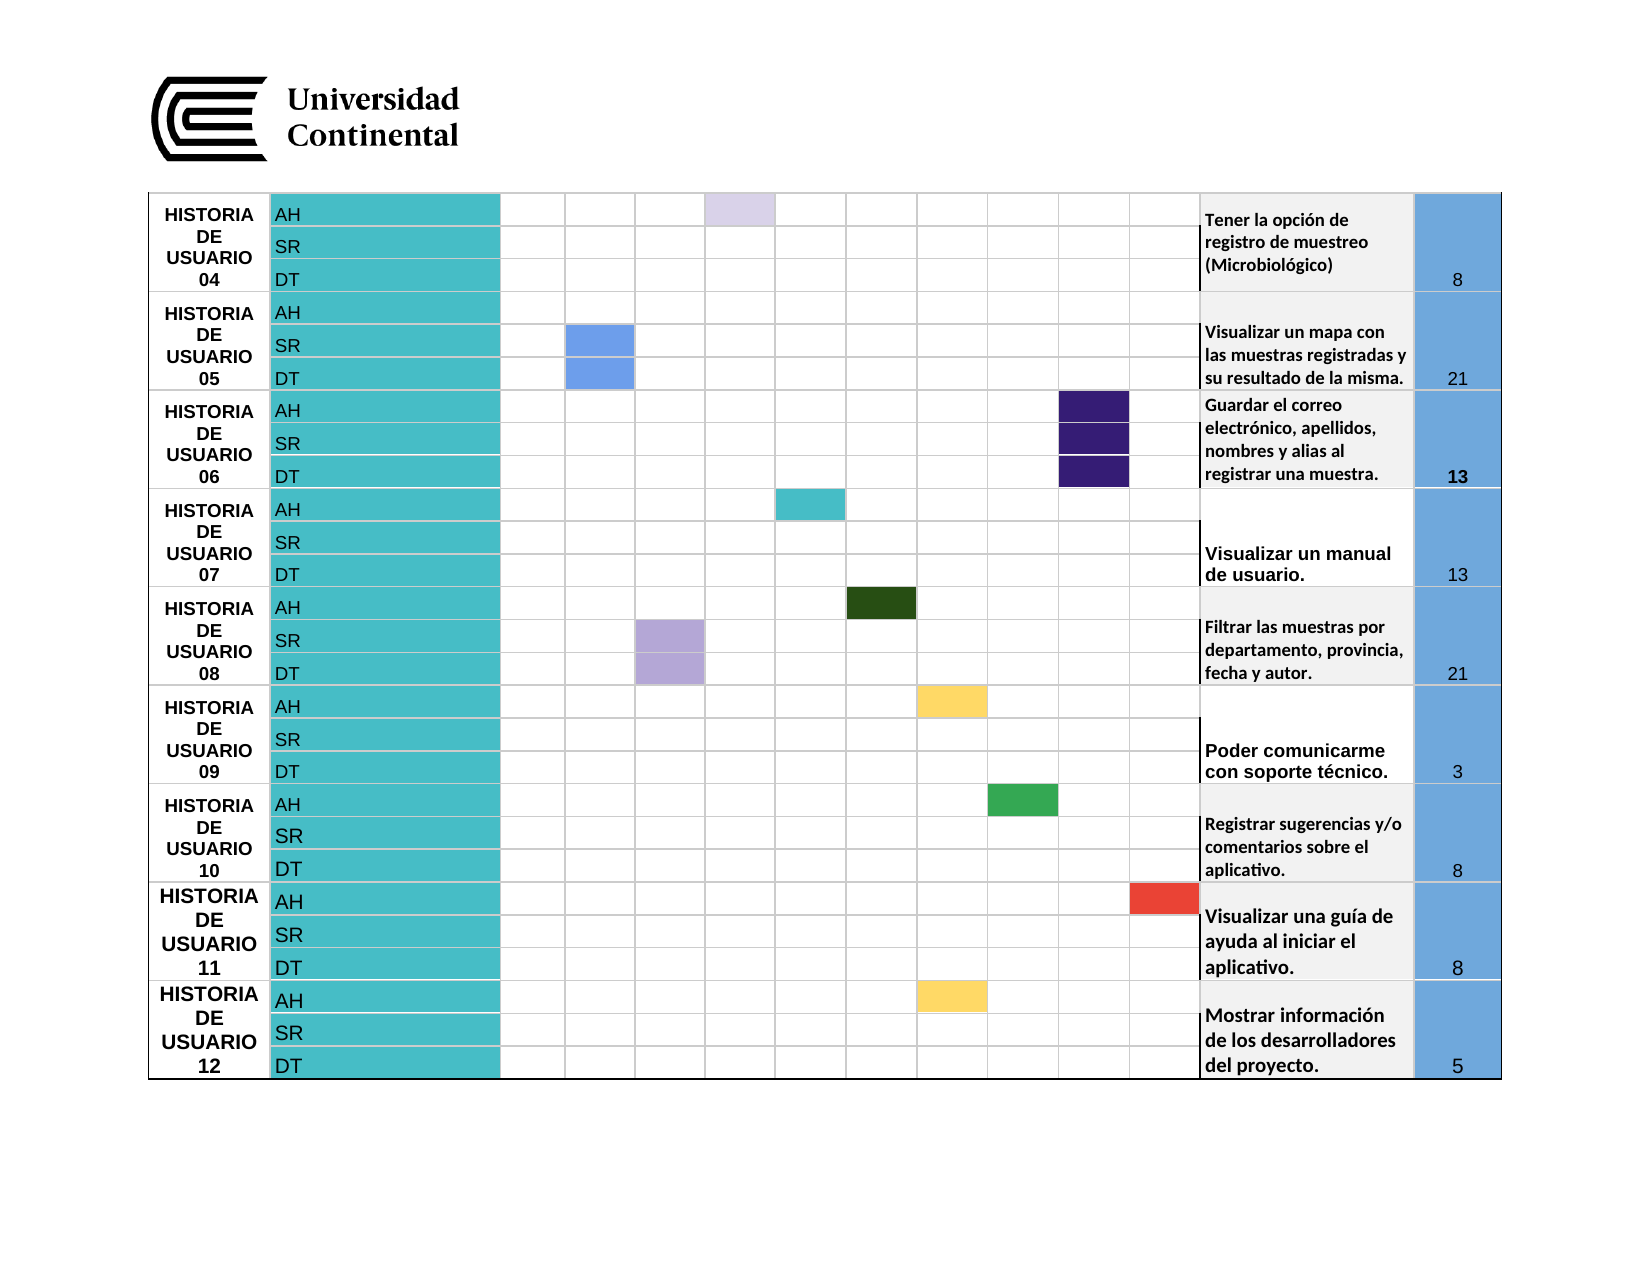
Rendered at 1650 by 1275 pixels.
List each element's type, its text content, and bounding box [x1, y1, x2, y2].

table_cell Mostrar información de los desarrolladores del proyecto.​ [1201, 981, 1413, 1078]
table_cell HISTORIA DE USUARIO 04 [149, 194, 269, 291]
table_cell [1130, 423, 1199, 454]
table_cell [501, 1047, 564, 1078]
table_cell [776, 981, 845, 1012]
table_cell [1059, 719, 1129, 750]
table_cell [918, 555, 987, 586]
table_cell [636, 325, 704, 356]
table_cell [501, 916, 564, 947]
table_cell Tener la opción de registro de muestreo (Microbiológico)​ [1201, 194, 1413, 291]
table_cell [501, 686, 564, 717]
table_cell 5 [1415, 981, 1501, 1078]
table_cell [988, 358, 1058, 389]
table_cell [1130, 916, 1199, 947]
table_cell [918, 916, 987, 947]
table_cell [1130, 981, 1199, 1012]
table_cell [501, 292, 564, 323]
table_cell [501, 784, 564, 816]
table_cell [1130, 948, 1199, 979]
table_cell [847, 817, 916, 848]
table_cell [776, 391, 845, 422]
table_cell [1130, 686, 1199, 717]
table_cell [988, 752, 1058, 783]
table_cell [1059, 883, 1129, 914]
table_cell [706, 784, 774, 816]
table_cell [847, 850, 916, 881]
table_cell [847, 1014, 916, 1045]
table_cell [706, 981, 774, 1012]
table_cell [1059, 981, 1129, 1012]
table_cell [566, 784, 634, 816]
table_cell 8 [1415, 194, 1501, 291]
table_cell 21 [1415, 292, 1501, 389]
table_cell [776, 292, 845, 323]
table_cell [501, 489, 564, 520]
table_cell [636, 916, 704, 947]
table_cell [1130, 587, 1199, 619]
table_cell [988, 981, 1058, 1012]
table_cell [988, 1014, 1058, 1045]
table_cell [566, 620, 634, 651]
table_cell [566, 325, 634, 356]
table_cell [636, 456, 704, 487]
table_cell SR [271, 620, 500, 651]
table_cell [776, 752, 845, 783]
table_cell [501, 555, 564, 586]
table_cell [988, 227, 1058, 258]
table_cell [566, 194, 634, 225]
table_cell [501, 850, 564, 881]
table_cell [1059, 391, 1129, 422]
table_cell AH [271, 883, 500, 914]
table_cell [918, 391, 987, 422]
table_cell [776, 1014, 845, 1045]
table_cell 13 [1415, 489, 1501, 586]
table_cell [501, 259, 564, 291]
table_cell [1130, 1014, 1199, 1045]
table_cell DT [271, 653, 500, 684]
table_cell [847, 325, 916, 356]
table_cell [1130, 719, 1199, 750]
table_cell [566, 883, 634, 914]
table_cell [566, 686, 634, 717]
table_cell [988, 784, 1058, 816]
table_cell [988, 456, 1058, 487]
table_cell [1059, 916, 1129, 947]
table_cell 3 [1415, 686, 1501, 783]
table_cell [636, 259, 704, 291]
table_cell [847, 522, 916, 553]
table_cell [918, 850, 987, 881]
table_cell [988, 292, 1058, 323]
table_cell [847, 456, 916, 487]
table_cell [776, 259, 845, 291]
table_cell [988, 522, 1058, 553]
table_cell [706, 227, 774, 258]
table_cell AH [271, 391, 500, 422]
table_cell 8 [1415, 784, 1501, 881]
table_cell DT [271, 555, 500, 586]
table_cell AH [271, 587, 500, 619]
table_cell [566, 981, 634, 1012]
table_cell 8 [1415, 883, 1501, 979]
table_cell [1130, 1047, 1199, 1078]
table_cell [847, 1047, 916, 1078]
table_cell [501, 587, 564, 619]
table_cell [636, 784, 704, 816]
table_cell [706, 456, 774, 487]
table_cell [776, 883, 845, 914]
table_cell [636, 489, 704, 520]
table_cell [1130, 358, 1199, 389]
table_cell [636, 227, 704, 258]
table_cell [988, 883, 1058, 914]
table_cell HISTORIA DE USUARIO 07 [149, 489, 269, 586]
table_cell [776, 719, 845, 750]
table_cell [847, 653, 916, 684]
table_cell [776, 555, 845, 586]
table_cell [1059, 817, 1129, 848]
table_cell DT [271, 850, 500, 881]
table_cell [1130, 325, 1199, 356]
table_cell AH [271, 686, 500, 717]
table_cell [636, 850, 704, 881]
table_cell HISTORIA DE USUARIO 12 [149, 981, 269, 1078]
table_cell [847, 227, 916, 258]
table_cell [918, 784, 987, 816]
table_cell [501, 719, 564, 750]
table_cell [1059, 292, 1129, 323]
table_cell SR [271, 227, 500, 258]
table_cell [847, 292, 916, 323]
table_cell [566, 1014, 634, 1045]
table_cell [988, 1047, 1058, 1078]
table_cell [566, 719, 634, 750]
table_cell [501, 1014, 564, 1045]
table_cell [918, 194, 987, 225]
table_cell 21 [1415, 587, 1501, 684]
table_cell [847, 423, 916, 454]
table_cell [1059, 587, 1129, 619]
table_cell HISTORIA DE USUARIO 08 [149, 587, 269, 684]
table_cell [636, 522, 704, 553]
table_cell [1059, 752, 1129, 783]
table_cell [1130, 489, 1199, 520]
table_cell [706, 1047, 774, 1078]
table_cell [776, 784, 845, 816]
table_cell [1130, 752, 1199, 783]
table_cell [566, 948, 634, 979]
table_cell [918, 1047, 987, 1078]
table_cell [988, 489, 1058, 520]
table_cell [776, 686, 845, 717]
table_cell [566, 456, 634, 487]
table_cell [847, 194, 916, 225]
table_cell [706, 587, 774, 619]
table_cell [1059, 784, 1129, 816]
table_cell [1059, 686, 1129, 717]
table_cell [1059, 489, 1129, 520]
table_cell [1130, 227, 1199, 258]
table_cell [847, 555, 916, 586]
table_cell [1130, 883, 1199, 914]
table_cell AH [271, 292, 500, 323]
table_cell [988, 423, 1058, 454]
table_cell [636, 423, 704, 454]
table_cell [918, 1014, 987, 1045]
table_cell AH [271, 784, 500, 816]
table_cell [566, 1047, 634, 1078]
table_cell [566, 916, 634, 947]
table_cell [636, 1047, 704, 1078]
table_cell [1059, 850, 1129, 881]
table_cell [918, 227, 987, 258]
table_cell [1130, 784, 1199, 816]
table_cell [566, 850, 634, 881]
table_cell 13 [1415, 391, 1501, 487]
table_cell [636, 817, 704, 848]
table_cell [776, 620, 845, 651]
table_cell [1130, 653, 1199, 684]
table_cell [847, 981, 916, 1012]
table_cell [918, 325, 987, 356]
table_cell [918, 948, 987, 979]
table_cell [501, 227, 564, 258]
table_cell [776, 358, 845, 389]
table_cell [776, 916, 845, 947]
table_cell AH [271, 489, 500, 520]
table_cell [847, 489, 916, 520]
table_cell [1059, 456, 1129, 487]
table_cell [636, 883, 704, 914]
table_cell [501, 653, 564, 684]
table_cell [706, 391, 774, 422]
table_cell [776, 948, 845, 979]
table_cell [1059, 423, 1129, 454]
table_cell [501, 752, 564, 783]
table_cell [988, 194, 1058, 225]
table_cell [918, 423, 987, 454]
table_cell [566, 587, 634, 619]
table_cell [1130, 194, 1199, 225]
table_cell [706, 653, 774, 684]
table_cell [501, 358, 564, 389]
table_cell HISTORIA DE USUARIO 11 [149, 883, 269, 979]
table_cell [706, 1014, 774, 1045]
table_cell [566, 292, 634, 323]
table_cell SR [271, 1014, 500, 1045]
table_cell [1130, 620, 1199, 651]
table_cell [501, 391, 564, 422]
table_cell [706, 686, 774, 717]
table_cell [988, 391, 1058, 422]
table_cell [566, 653, 634, 684]
table_cell [501, 522, 564, 553]
table_cell [918, 686, 987, 717]
table_cell [918, 522, 987, 553]
table_cell [776, 1047, 845, 1078]
table_cell [706, 555, 774, 586]
table_cell [776, 194, 845, 225]
table_cell [706, 916, 774, 947]
table_cell [918, 587, 987, 619]
table_cell [776, 423, 845, 454]
table_cell [501, 883, 564, 914]
table_cell [1059, 227, 1129, 258]
table_cell [501, 423, 564, 454]
table_cell [1130, 522, 1199, 553]
table_cell [847, 259, 916, 291]
table_cell [1130, 850, 1199, 881]
table_cell [1059, 948, 1129, 979]
table_cell [847, 587, 916, 619]
table_cell Visualizar un mapa con las muestras registradas y su resultado de la misma.​ [1201, 292, 1413, 389]
table_cell [918, 653, 987, 684]
table_cell [1130, 259, 1199, 291]
table_cell [776, 587, 845, 619]
table_cell DT [271, 259, 500, 291]
table_cell [918, 752, 987, 783]
table_cell [918, 292, 987, 323]
table_cell [1130, 555, 1199, 586]
table_cell [918, 259, 987, 291]
table_cell [1130, 391, 1199, 422]
table_cell [1130, 456, 1199, 487]
table_cell [1059, 259, 1129, 291]
table_cell [501, 456, 564, 487]
table_cell [636, 653, 704, 684]
table_cell [988, 325, 1058, 356]
table_cell [501, 194, 564, 225]
table_cell [918, 817, 987, 848]
table_cell DT [271, 358, 500, 389]
table_cell [706, 325, 774, 356]
table_cell [918, 620, 987, 651]
table_cell Poder comunicarme con soporte técnico. ​ [1201, 686, 1413, 783]
table_cell [706, 883, 774, 914]
table_cell [706, 522, 774, 553]
table_cell [706, 423, 774, 454]
table_cell Filtrar las muestras por departamento, provincia, fecha y autor.​ [1201, 587, 1413, 684]
table_cell [988, 719, 1058, 750]
table_cell [706, 817, 774, 848]
table_cell [776, 522, 845, 553]
table_cell [847, 784, 916, 816]
table_cell [501, 620, 564, 651]
table_cell [1059, 325, 1129, 356]
table_cell [1059, 555, 1129, 586]
table_cell Guardar el correo electrónico, apellidos, nombres y alias al registrar una muestra.​ [1201, 391, 1413, 487]
table_cell [847, 358, 916, 389]
table_cell [776, 227, 845, 258]
table_cell SR [271, 719, 500, 750]
table_cell [636, 686, 704, 717]
table_cell HISTORIA DE USUARIO 05 [149, 292, 269, 389]
table_cell [1059, 653, 1129, 684]
table_cell [988, 686, 1058, 717]
table_cell [636, 194, 704, 225]
table_cell DT [271, 1047, 500, 1078]
table_cell [706, 194, 774, 225]
table_cell [1059, 1014, 1129, 1045]
table_cell [847, 719, 916, 750]
table_cell [566, 555, 634, 586]
table_cell [988, 850, 1058, 881]
table_cell [706, 620, 774, 651]
table_cell [847, 391, 916, 422]
table_cell [776, 456, 845, 487]
table_cell [988, 916, 1058, 947]
table_cell DT [271, 456, 500, 487]
table_cell [706, 752, 774, 783]
table_cell AH [271, 981, 500, 1012]
table_cell SR [271, 423, 500, 454]
picture [147, 73, 463, 164]
table_cell [706, 719, 774, 750]
table_cell [1059, 358, 1129, 389]
table_cell [847, 916, 916, 947]
table_cell AH [271, 194, 500, 225]
table_cell Registrar sugerencias y/o comentarios sobre el aplicativo.​ [1201, 784, 1413, 881]
table_cell [566, 522, 634, 553]
table_cell [988, 948, 1058, 979]
table_cell [636, 620, 704, 651]
table_cell [1059, 1047, 1129, 1078]
table_cell [566, 423, 634, 454]
table_cell [566, 358, 634, 389]
table_cell [636, 948, 704, 979]
table_cell [1130, 292, 1199, 323]
table_cell [776, 817, 845, 848]
table_cell SR [271, 522, 500, 553]
table_cell [918, 489, 987, 520]
table_cell [988, 259, 1058, 291]
table_cell [1059, 194, 1129, 225]
table_cell [1059, 620, 1129, 651]
table_cell [501, 981, 564, 1012]
table_cell HISTORIA DE USUARIO 10 [149, 784, 269, 881]
table_cell Visualizar un manual de usuario.​ [1201, 489, 1413, 586]
table_cell [566, 752, 634, 783]
table_cell [636, 358, 704, 389]
table_cell [566, 817, 634, 848]
table_cell [706, 489, 774, 520]
table_cell [988, 587, 1058, 619]
table_cell DT [271, 948, 500, 979]
table_cell [501, 817, 564, 848]
table_cell [566, 227, 634, 258]
table_cell [706, 358, 774, 389]
table_cell [988, 653, 1058, 684]
table_cell [918, 358, 987, 389]
table_cell [566, 391, 634, 422]
table_cell [988, 620, 1058, 651]
table_cell [706, 850, 774, 881]
table_cell [847, 620, 916, 651]
table_cell [776, 489, 845, 520]
table_cell SR [271, 916, 500, 947]
table_cell [1059, 522, 1129, 553]
table_cell [988, 817, 1058, 848]
table_cell [847, 752, 916, 783]
table_cell [636, 981, 704, 1012]
table_cell SR [271, 817, 500, 848]
table_cell DT [271, 752, 500, 783]
table_cell [776, 325, 845, 356]
table_cell [566, 259, 634, 291]
table_cell HISTORIA DE USUARIO 06 [149, 391, 269, 487]
table_cell [636, 555, 704, 586]
table_cell [636, 752, 704, 783]
table_cell [501, 325, 564, 356]
table_cell [918, 883, 987, 914]
table_cell [918, 981, 987, 1012]
table_cell [706, 292, 774, 323]
table_cell [847, 883, 916, 914]
table_cell [847, 686, 916, 717]
table_cell [847, 948, 916, 979]
table_cell [636, 587, 704, 619]
table_cell SR [271, 325, 500, 356]
table_cell [636, 391, 704, 422]
table_cell [776, 850, 845, 881]
table_cell [988, 555, 1058, 586]
table_cell [636, 1014, 704, 1045]
table_cell [566, 489, 634, 520]
table_cell [636, 292, 704, 323]
table_cell [706, 259, 774, 291]
table_cell HISTORIA DE USUARIO 09 [149, 686, 269, 783]
table_cell [636, 719, 704, 750]
table_cell Visualizar una guía de ayuda al iniciar el aplicativo.​ [1201, 883, 1413, 979]
table_cell [501, 948, 564, 979]
table_cell [776, 653, 845, 684]
table_cell [918, 456, 987, 487]
table_cell [706, 948, 774, 979]
table_cell [1130, 817, 1199, 848]
table_cell [918, 719, 987, 750]
